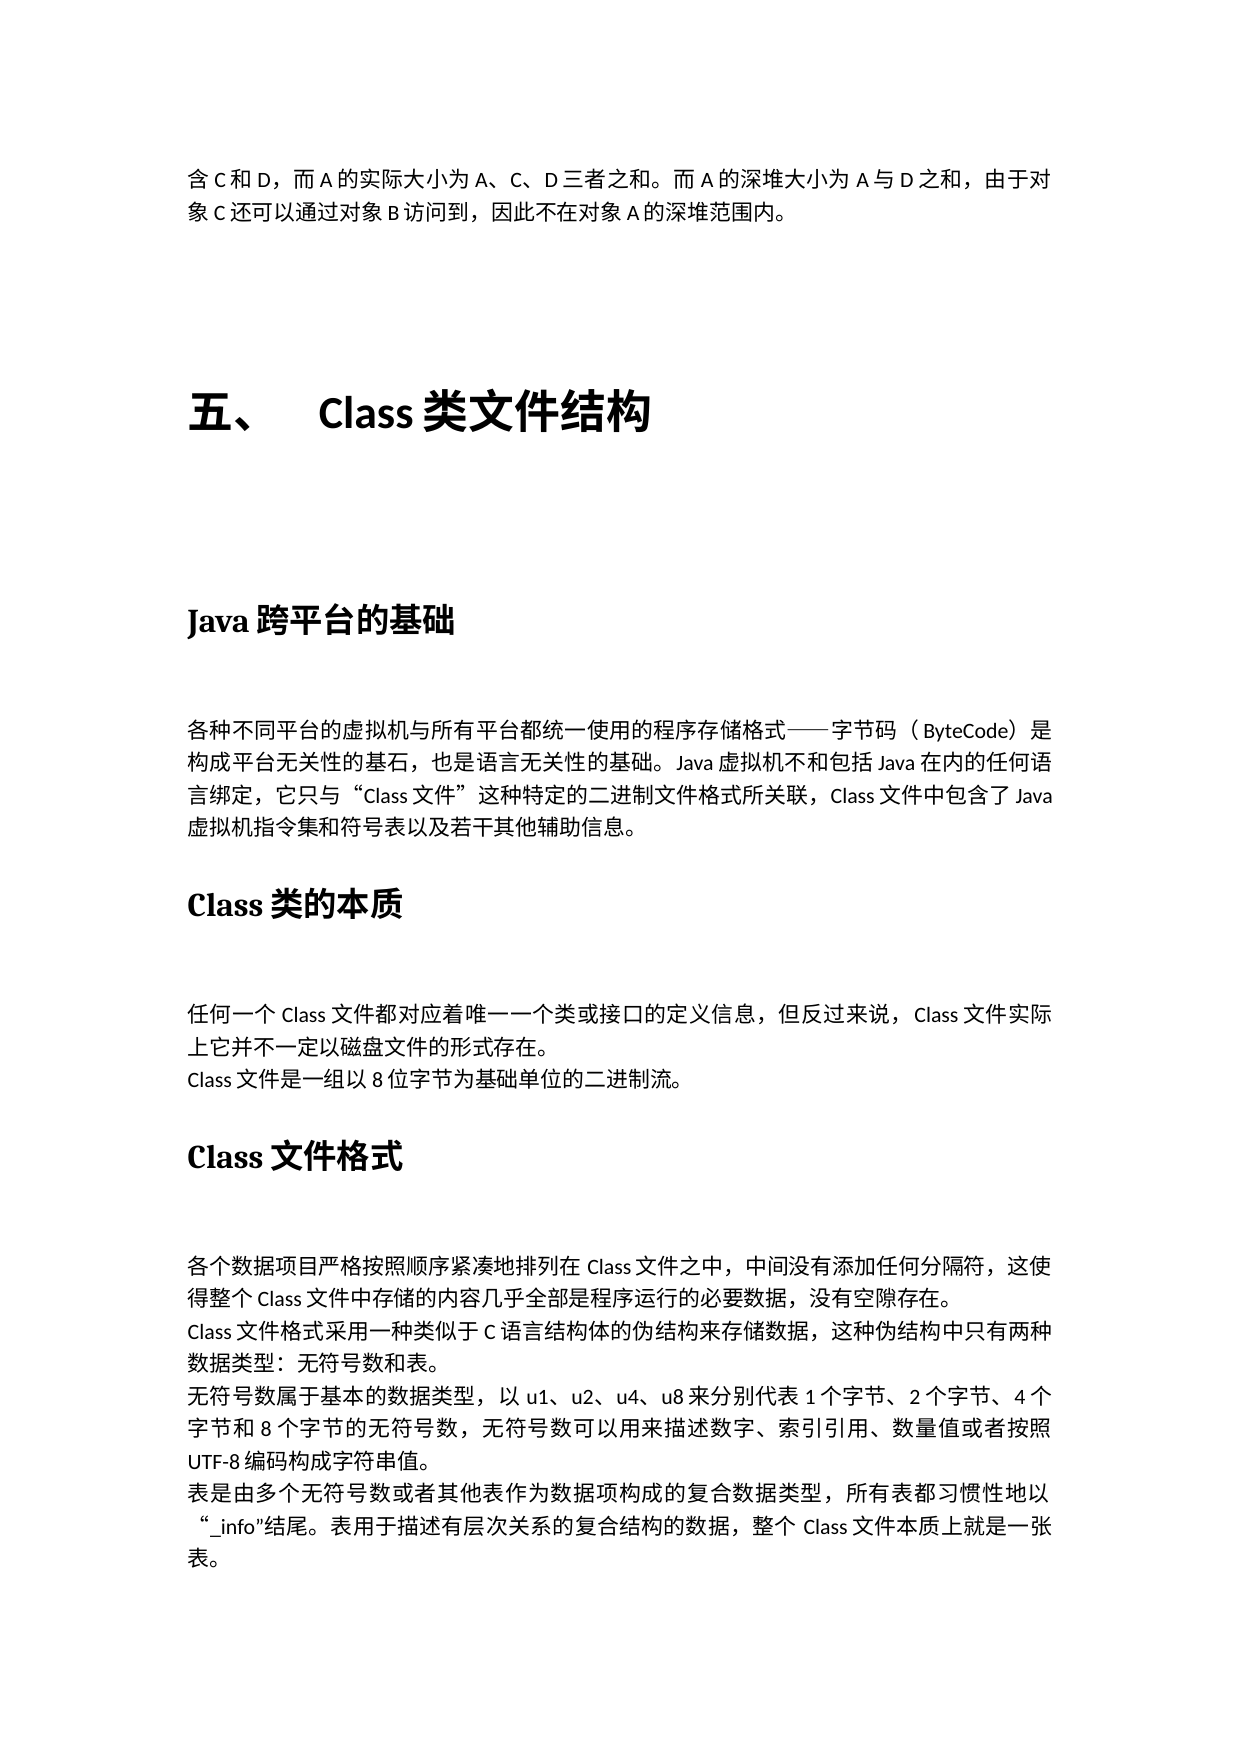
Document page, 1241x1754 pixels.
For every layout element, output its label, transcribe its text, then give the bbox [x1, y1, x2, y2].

subtitle Class类的本质 [187, 869, 1053, 934]
text 各种不同平台的虚拟机与所有平台都统一使用的程序存储格式——字节码（ByteCode）是构成平台无关性的基石，也是语言无关性的基础。Java虚拟机不和包括Java在内的任何语言绑定，它只与“Class文件”这种特定的二进制文件格式所关联，Class文件中包含了Java虚拟机指令集和符号表以及若干其他辅助信息。 [187, 712, 1053, 842]
text 无符号数属于基本的数据类型，以u1、u2、u4、u8来分别代表1个字节、2个字节、4个字节和8个字节的无符号数，无符号数可以用来描述数字、索引引用、数量值或者按照UTF-8编码构成字符串值。 [187, 1378, 1053, 1476]
subtitle Class文件格式 [187, 1121, 1053, 1186]
text 任何一个Class文件都对应着唯一一个类或接口的定义信息，但反过来说，Class文件实际上它并不一定以磁盘文件的形式存在。 [187, 997, 1053, 1062]
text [187, 162, 1053, 227]
subtitle Class类文件结构 [187, 360, 1053, 457]
text Class文件格式采用一种类似于C语言结构体的伪结构来存储数据，这种伪结构中只有两种数据类型：无符号数和表。 [187, 1313, 1053, 1378]
text 各个数据项目严格按照顺序紧凑地排列在Class文件之中，中间没有添加任何分隔符，这使得整个Class文件中存储的内容几乎全部是程序运行的必要数据，没有空隙存在。 [187, 1248, 1053, 1313]
text Class文件是一组以8位字节为基础单位的二进制流。 [187, 1062, 1053, 1094]
text 表是由多个无符号数或者其他表作为数据项构成的复合数据类型，所有表都习惯性地以“_info”结尾。表用于描述有层次关系的复合结构的数据，整个Class文件本质上就是一张表。 [187, 1476, 1053, 1573]
subtitle Java跨平台的基础 [187, 585, 1053, 650]
